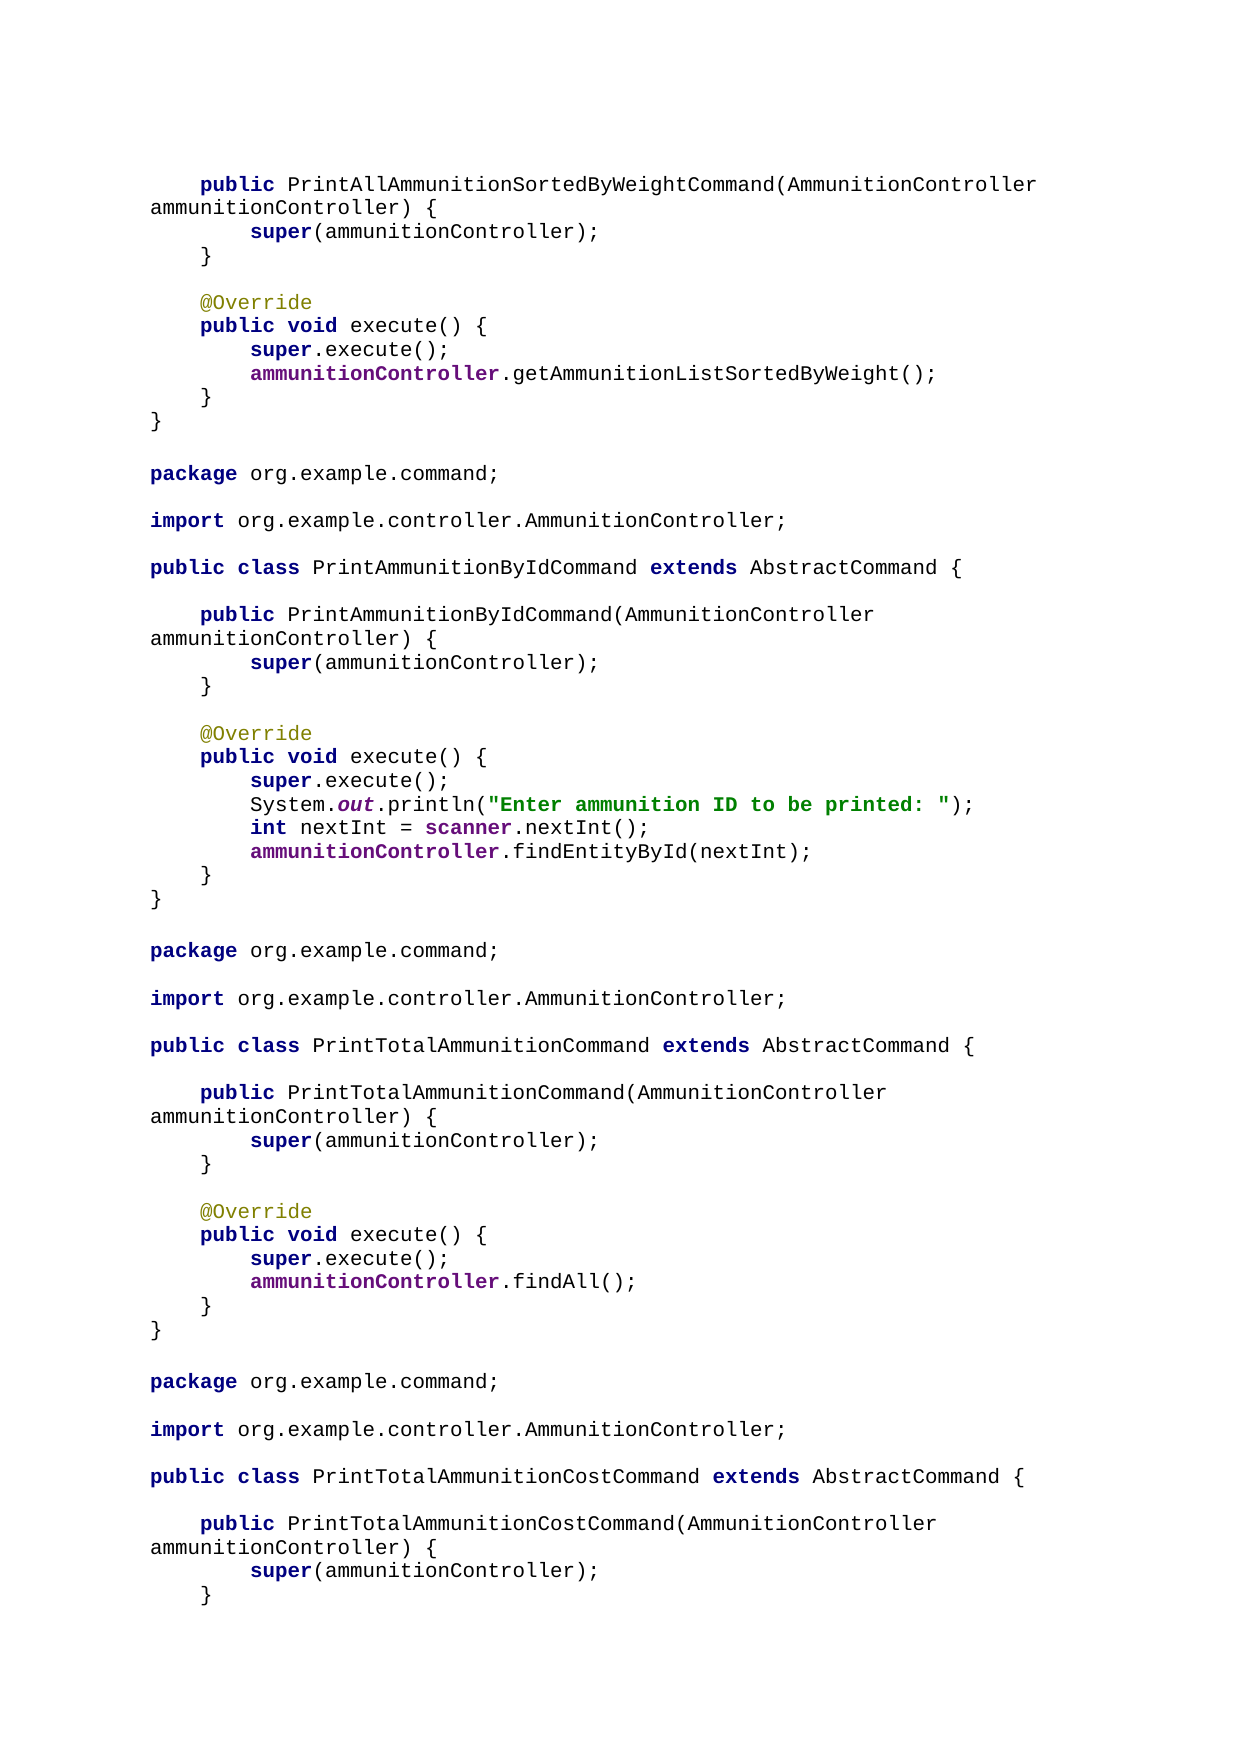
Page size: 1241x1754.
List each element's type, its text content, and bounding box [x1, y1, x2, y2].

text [150, 1371, 1090, 1631]
text package org.example.command; import org.example.controller.AmmunitionController; public class PrintAmmunitionByIdCommand extends AbstractCommand { public PrintAmmunitionByIdCommand(AmmunitionController ammunitionController) { super(ammunitionController); } @Override public void execute() { super.execute(); System.out.println("Enter ammunition ID to be printed: "); int nextInt = scanner.nextInt(); ammunitionController.findEntityById(nextInt); } } [150, 462, 1090, 912]
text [150, 150, 1090, 434]
text package org.example.command; import org.example.controller.AmmunitionController; public class PrintTotalAmmunitionCommand extends AbstractCommand { public PrintTotalAmmunitionCommand(AmmunitionController ammunitionController) { super(ammunitionController); } @Override public void execute() { super.execute(); ammunitionController.findAll(); } } [150, 941, 1090, 1342]
